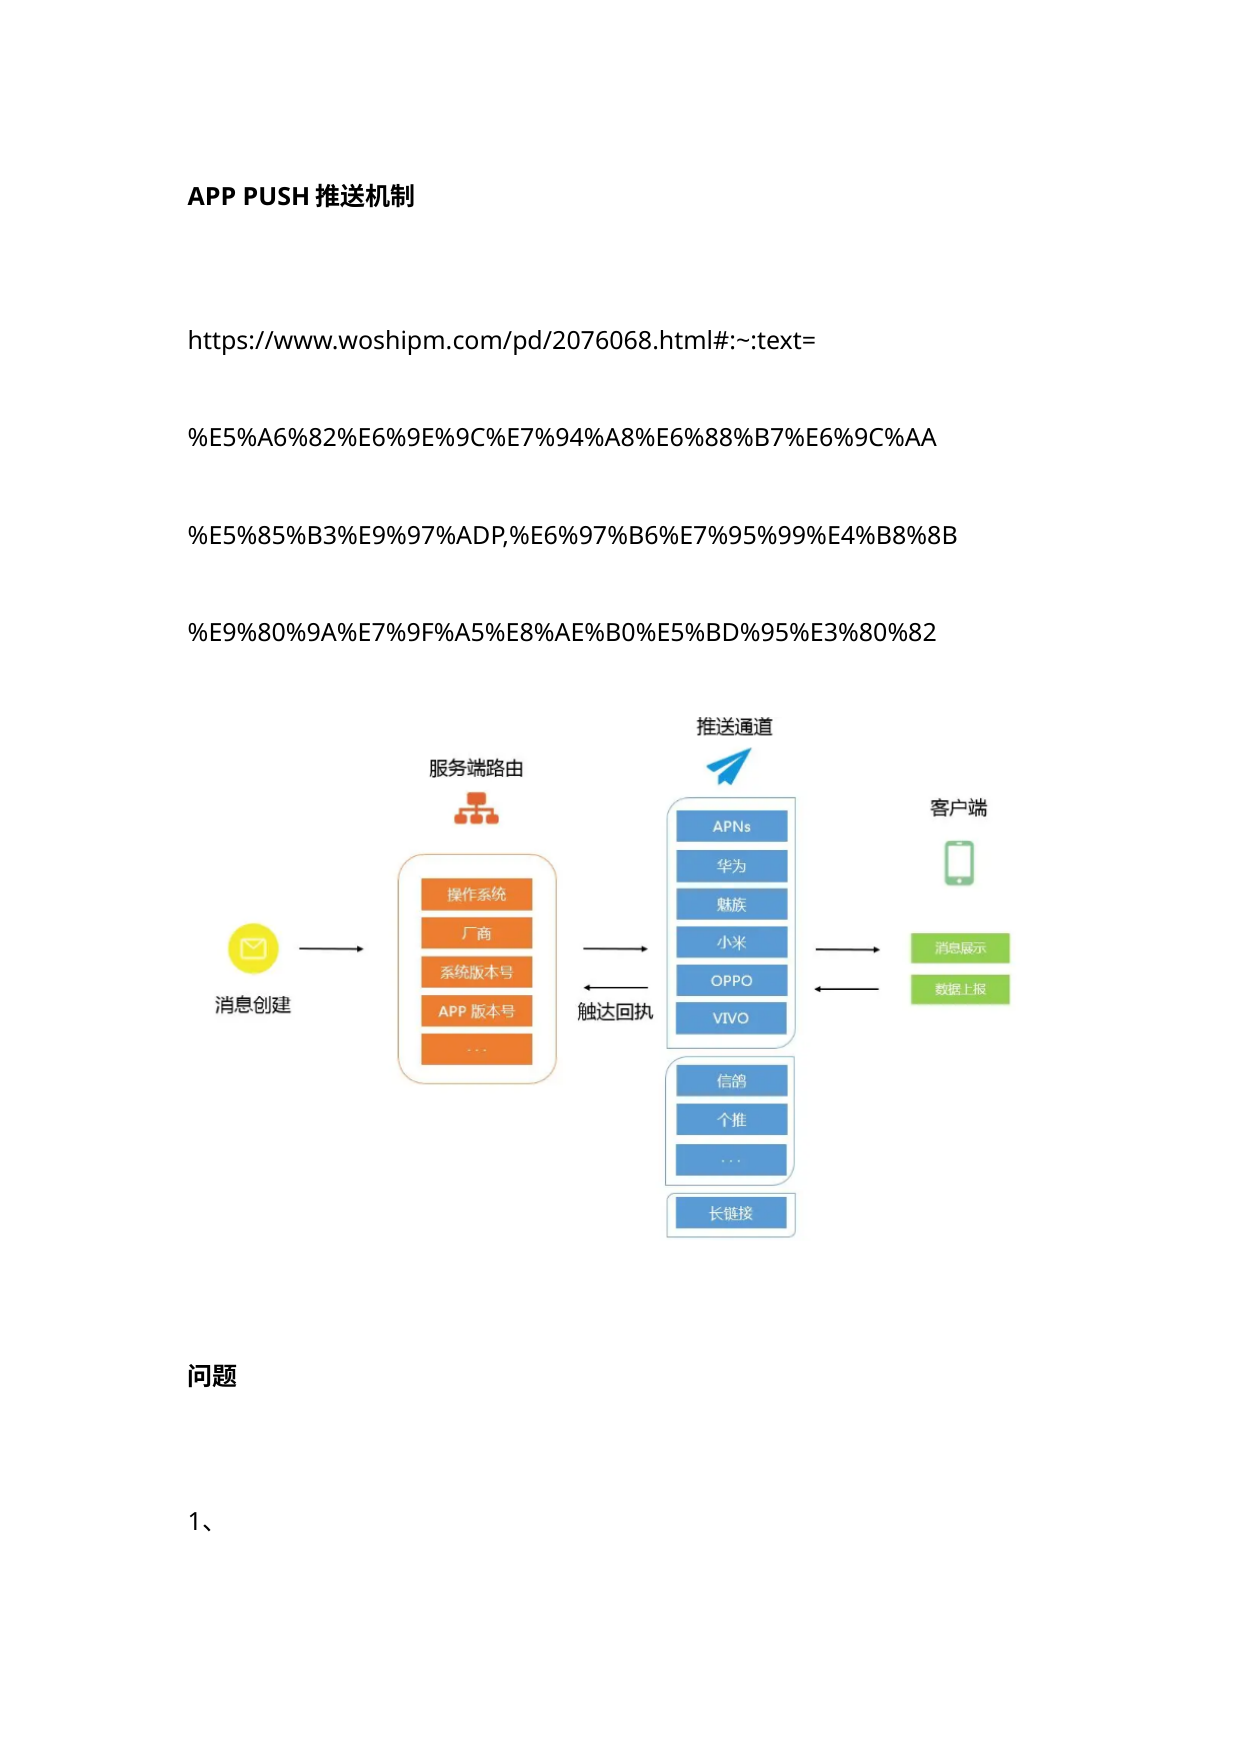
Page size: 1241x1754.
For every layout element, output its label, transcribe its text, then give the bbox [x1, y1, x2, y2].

text https://www.woshipm.com/pd/2076068.html#:~:text=%E5%A6%82%E6%9E%9C%E7%94%A8%E6%88%B7%E6%9C%AA%E5%85%B3%E9%97%ADP,%E6%97%B6%E7%95%99%E4%B8%8B%E9%80%9A%E7%9F%A5%E8%AE%B0%E5%BD%95%E3%80%82 [187, 307, 1053, 665]
picture [187, 710, 1053, 1273]
text 1、 [187, 1487, 1053, 1552]
subtitle APP PUSH推送机制 [187, 162, 1053, 227]
subtitle 问题 [187, 1342, 1053, 1407]
